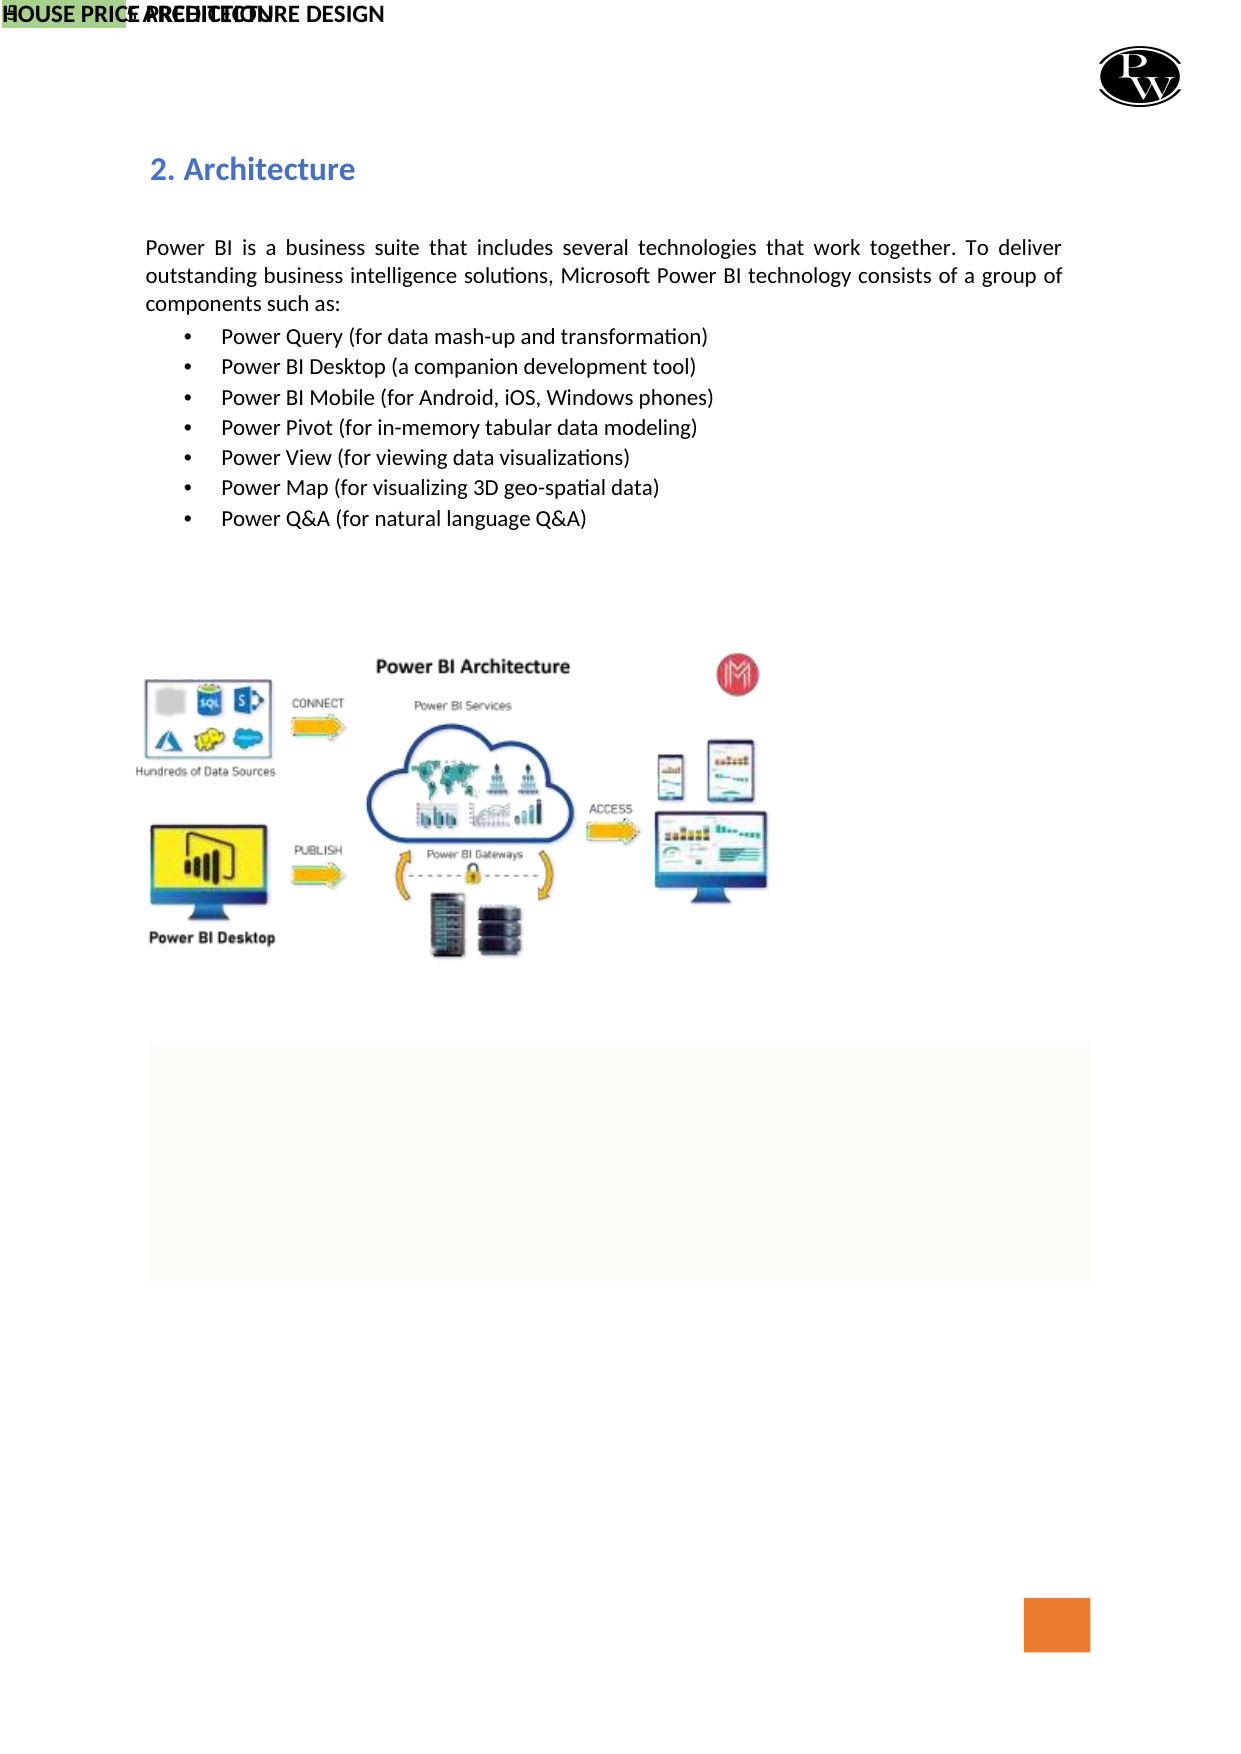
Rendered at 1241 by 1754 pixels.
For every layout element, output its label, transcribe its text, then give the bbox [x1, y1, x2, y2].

list Power BI Mobile (for Android, iOS, Windows phones) [183, 383, 1141, 411]
text Power BI is a business suite that includes several technologies that work together. To deliver outstanding business intelligence solutions, Microsoft Power BI technology consists of a group of components such as: [145, 233, 1064, 317]
subtitle Architecture [150, 148, 1184, 189]
list Power Map (for visualizing 3D geo-spatial data) [183, 473, 1141, 502]
picture [135, 653, 772, 963]
list Power Pivot (for in-memory tabular data modeling) [183, 413, 1141, 441]
picture [1084, 8, 1196, 145]
list Power BI Desktop (a companion development tool) [183, 352, 1141, 380]
list Power Query (for data mash-up and transformation) [183, 322, 1141, 350]
list Power View (for viewing data visualizations) [183, 443, 1141, 471]
list Power Q&A (for natural language Q&A) [183, 504, 1141, 532]
